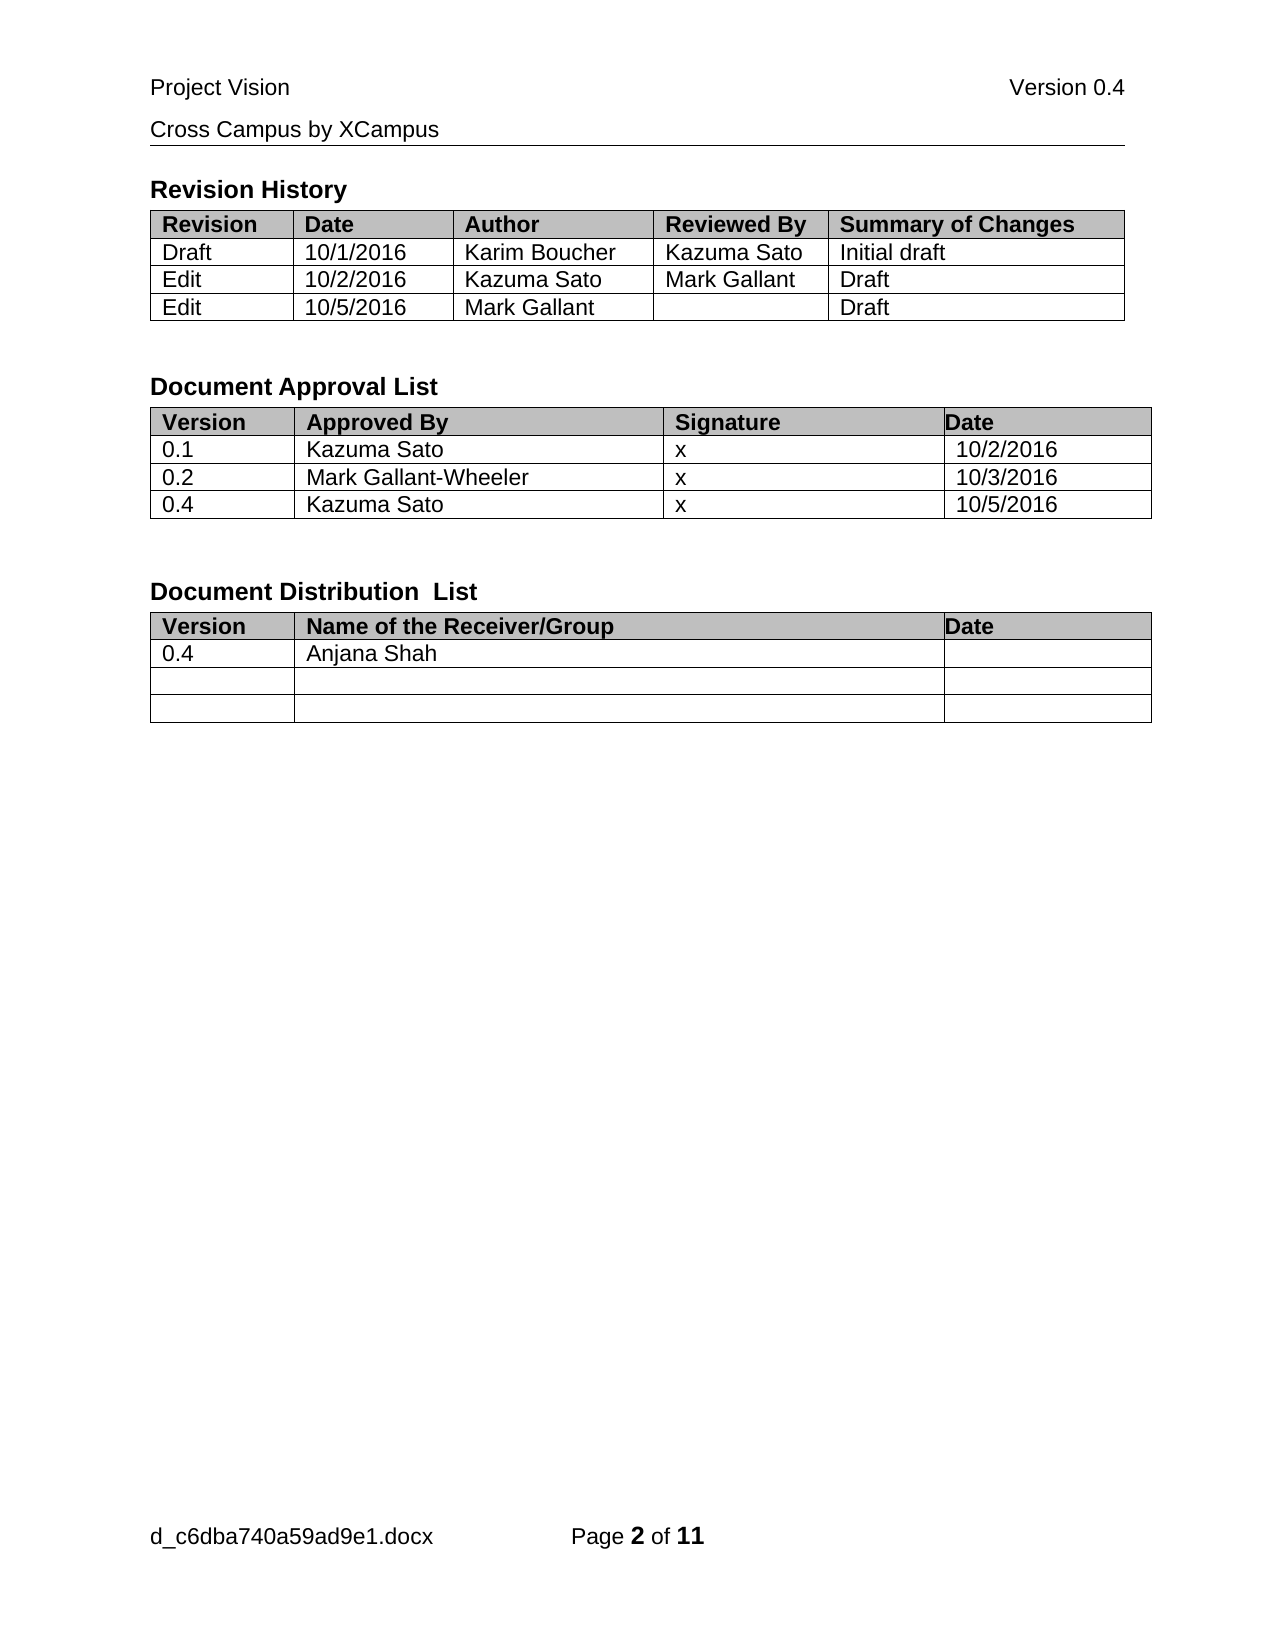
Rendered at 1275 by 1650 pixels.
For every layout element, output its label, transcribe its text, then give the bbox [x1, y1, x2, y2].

table_header Date [945, 613, 1151, 639]
table_header Revision [151, 211, 293, 238]
table_cell x [664, 436, 944, 463]
table_cell x [664, 464, 944, 490]
table_cell [295, 668, 944, 694]
table_header Author [454, 211, 653, 238]
table_cell Kazuma Sato [654, 239, 828, 265]
table_header Date [294, 211, 453, 238]
table_cell 0.2 [151, 464, 294, 490]
title Document Distribution List [150, 577, 1125, 606]
table_cell [945, 668, 1151, 694]
title Revision History [150, 175, 1125, 203]
table_cell [654, 294, 828, 320]
table_cell [945, 695, 1151, 722]
table_cell Draft [829, 294, 1124, 320]
table_cell Edit [151, 266, 293, 293]
table_cell [151, 695, 294, 722]
title Document Approval List [150, 372, 1125, 401]
table_cell Kazuma Sato [454, 266, 653, 293]
table_cell 0.1 [151, 436, 294, 463]
table_cell Draft [829, 266, 1124, 293]
table_cell [945, 640, 1151, 667]
table_header Version [151, 408, 294, 435]
table_header Version [151, 613, 294, 639]
table_cell Edit [151, 294, 293, 320]
table_cell Kazuma Sato [295, 491, 663, 517]
table_header Signature [664, 408, 944, 435]
table_header Summary of Changes [829, 211, 1124, 238]
table_cell 10/3/2016 [945, 464, 1151, 490]
table_cell [295, 695, 944, 722]
table_cell Mark Gallant [654, 266, 828, 293]
table_cell 10/2/2016 [945, 436, 1151, 463]
table_header Reviewed By [654, 211, 828, 238]
table_cell 10/1/2016 [294, 239, 453, 265]
table_header Date [945, 408, 1151, 435]
table_cell Mark Gallant-Wheeler [295, 464, 663, 490]
table_header Approved By [295, 408, 663, 435]
table_cell Kazuma Sato [295, 436, 663, 463]
table_cell Mark Gallant [454, 294, 653, 320]
table_cell 10/5/2016 [945, 491, 1151, 517]
table_cell x [664, 491, 944, 517]
table_cell 10/2/2016 [294, 266, 453, 293]
table_cell Karim Boucher [454, 239, 653, 265]
table_cell Draft [151, 239, 293, 265]
table_cell 10/5/2016 [294, 294, 453, 320]
table_cell 0.4 [151, 640, 294, 667]
table_cell Initial draft [829, 239, 1124, 265]
table_header Name of the Receiver/Group [295, 613, 944, 639]
table_cell [151, 668, 294, 694]
table_cell Anjana Shah [295, 640, 944, 667]
table_cell 0.4 [151, 491, 294, 517]
